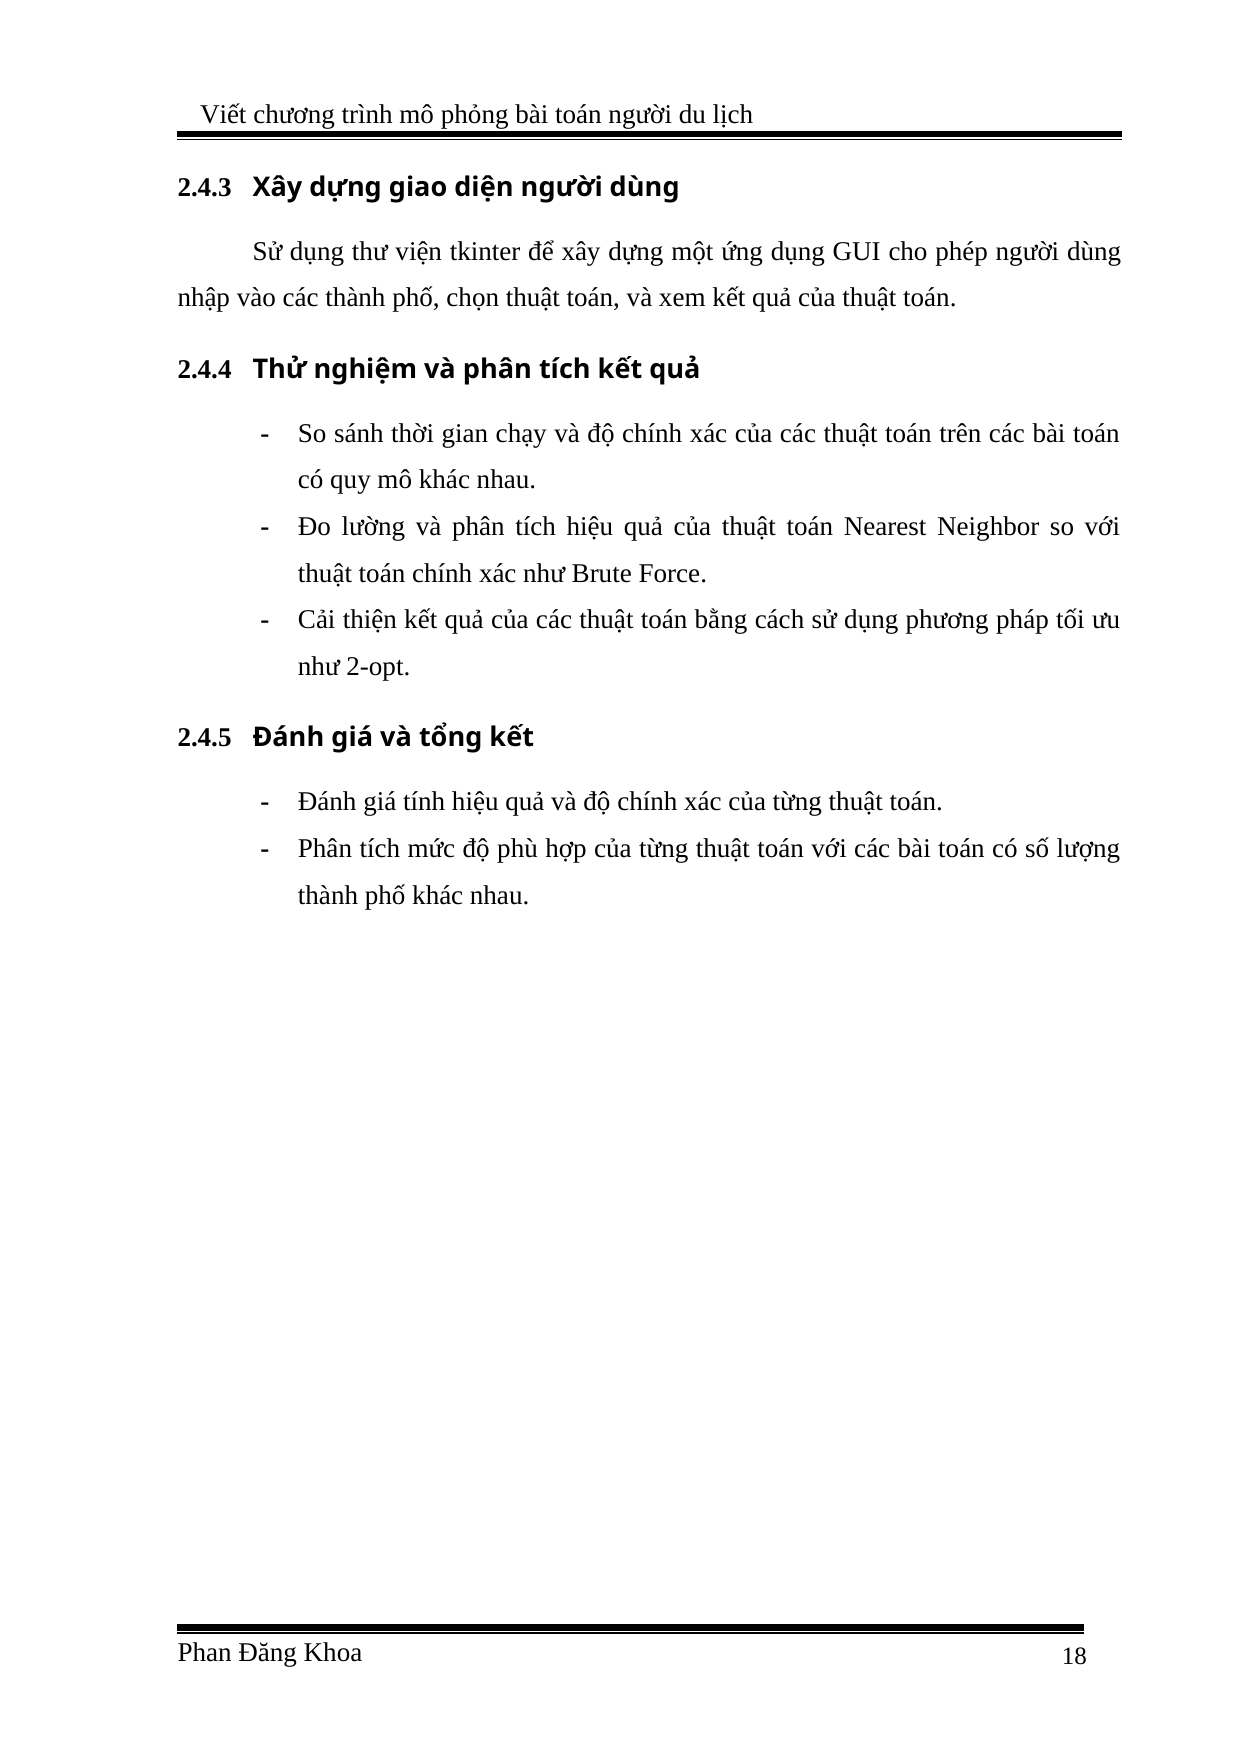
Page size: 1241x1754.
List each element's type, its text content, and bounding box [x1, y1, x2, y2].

list Cải thiện kết quả của các thuật toán bằng cách sử dụng phương pháp tối ưu như 2-opt. [260, 603, 1122, 681]
list Đánh giá tính hiệu quả và độ chính xác của từng thuật toán. [260, 786, 1122, 817]
subtitle Xây dựng giao diện người dùng [177, 167, 1122, 204]
subtitle Thử nghiệm và phân tích kết quả [177, 349, 1122, 386]
list Phân tích mức độ phù hợp của từng thuật toán với các bài toán có số lượng thành phố khác nhau. [260, 832, 1122, 910]
list Đo lường và phân tích hiệu quả của thuật toán Nearest Neighbor so với thuật toán chính xác như Brute Force. [260, 510, 1122, 588]
subtitle Đánh giá và tổng kết [177, 718, 1122, 754]
list So sánh thời gian chạy và độ chính xác của các thuật toán trên các bài toán có quy mô khác nhau. [260, 417, 1122, 495]
text Sử dụng thư viện tkinter để xây dựng một ứng dụng GUI cho phép người dùng nhập vào các thành phố, chọn thuật toán, và xem kết quả của thuật toán. [177, 235, 1122, 313]
